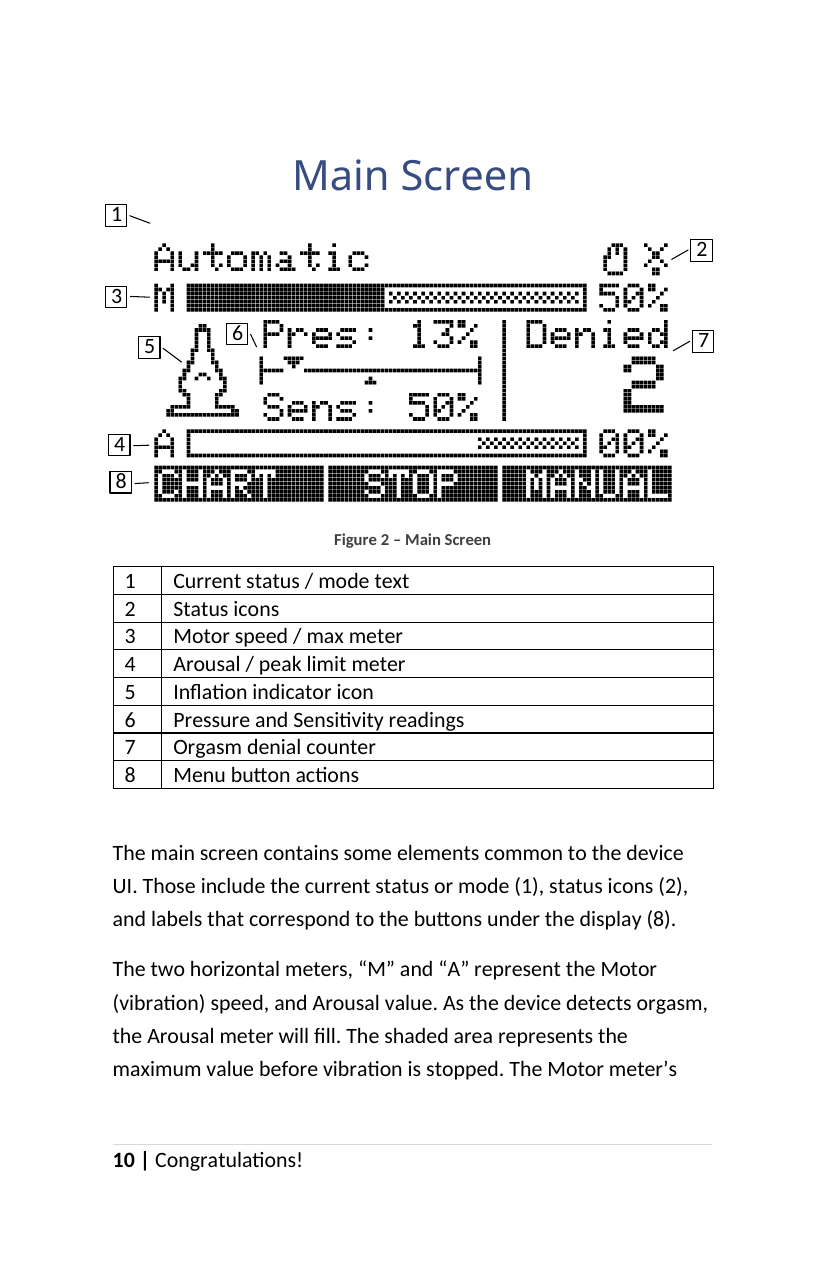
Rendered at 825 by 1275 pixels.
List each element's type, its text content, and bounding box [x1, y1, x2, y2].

table_cell 7 [114, 734, 161, 760]
table_cell Menu button actions [162, 761, 713, 788]
table_header Current status / mode text [162, 567, 713, 594]
picture [150, 239, 675, 506]
table_cell Arousal / peak limit meter [162, 650, 713, 677]
table_cell 3 [114, 623, 161, 649]
table_cell 8 [114, 761, 161, 788]
table_cell 4 [114, 650, 161, 677]
subtitle Main Screen [112, 146, 712, 203]
table_cell 5 [114, 678, 161, 705]
table_cell Status icons [162, 595, 713, 622]
table_cell Pressure and Sensitivity readings [162, 706, 713, 732]
text The main screen contains some elements common to the device UI. Those include the current status or mode (1), status icons (2), and labels that correspond to the buttons under the display (8). [112, 839, 712, 932]
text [112, 956, 712, 1082]
table_cell Orgasm denial counter [162, 734, 713, 760]
table_cell 2 [114, 595, 161, 622]
table_cell 6 [114, 706, 161, 732]
table_header 1 [114, 567, 161, 594]
table_cell Inflation indicator icon [162, 678, 713, 705]
table_cell Motor speed / max meter [162, 623, 713, 649]
